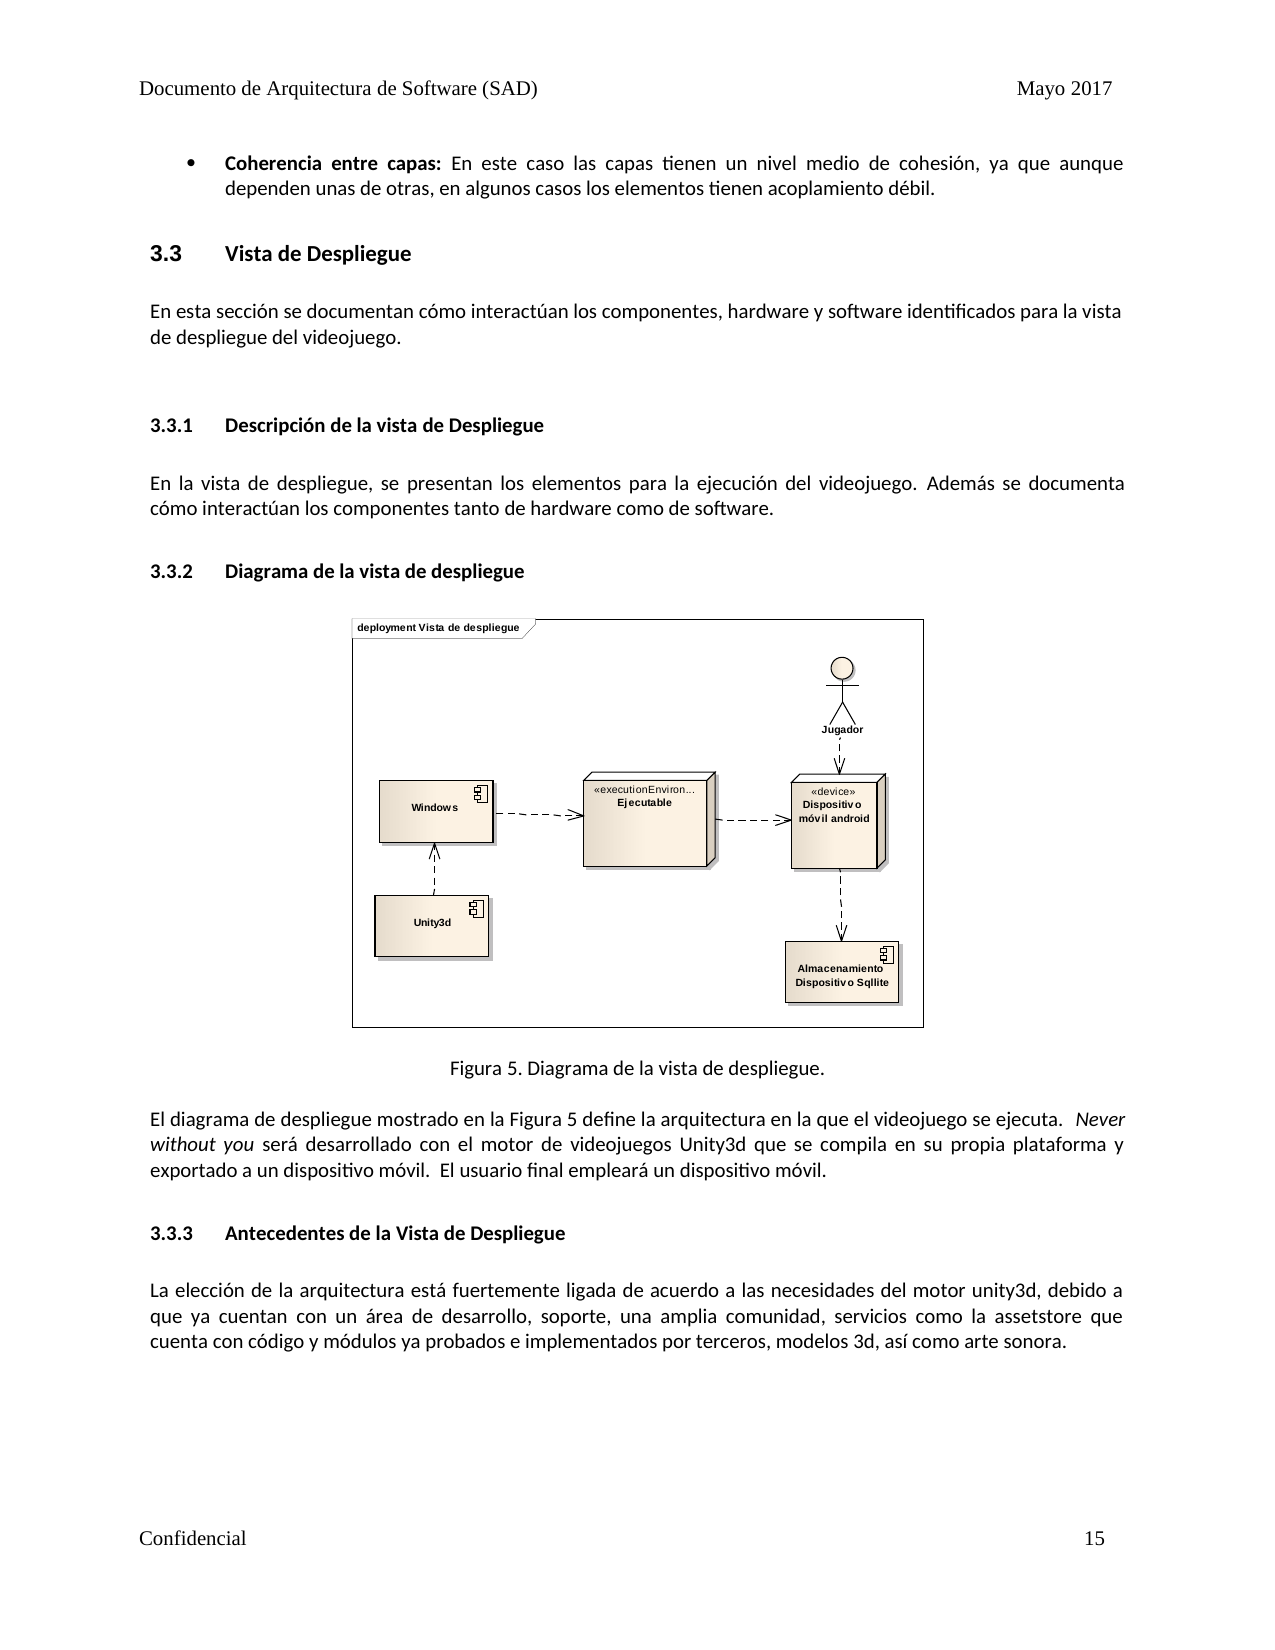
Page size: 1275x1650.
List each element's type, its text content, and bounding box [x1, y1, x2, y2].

list Coherencia entre capas: En este caso las capas tienen un nivel medio de cohesión, ya que aunque dependen unas de otras, en algunos casos los elementos tienen acoplamiento débil. [187, 150, 1125, 201]
subtitle Diagrama de la vista de despliegue [150, 558, 1125, 584]
subtitle Descripción de la vista de Despliegue [150, 413, 1125, 438]
text La elección de la arquitectura está fuertemente ligada de acuerdo a las necesidades del motor unity3d, debido a que ya cuentan con un área de desarrollo, soporte, una amplia comunidad, servicios como la assetstore que cuenta con código y módulos ya probados e implementados por terceros, modelos 3d, así como arte sonora. [150, 1277, 1125, 1354]
text En esta sección se documentan cómo interactúan los componentes, hardware y software identificados para la vista de despliegue del videojuego. [150, 298, 1125, 349]
text El diagrama de despliegue mostrado en la Figura 5 define la arquitectura en la que el videojuego se ejecuta. Never without you será desarrollado con el motor de videojuegos Unity3d que se compila en su propia plataforma y exportado a un dispositivo móvil. El usuario final empleará un dispositivo móvil. [150, 1106, 1125, 1182]
subtitle Antecedentes de la Vista de Despliegue [150, 1220, 1125, 1246]
text Figura 5. Diagrama de la vista de despliegue. [150, 1055, 1125, 1081]
subtitle Vista de Despliegue [150, 239, 1125, 267]
text En la vista de despliegue, se presentan los elementos para la ejecución del videojuego. Además se documenta cómo interactúan los componentes tanto de hardware como de software. [150, 470, 1125, 521]
